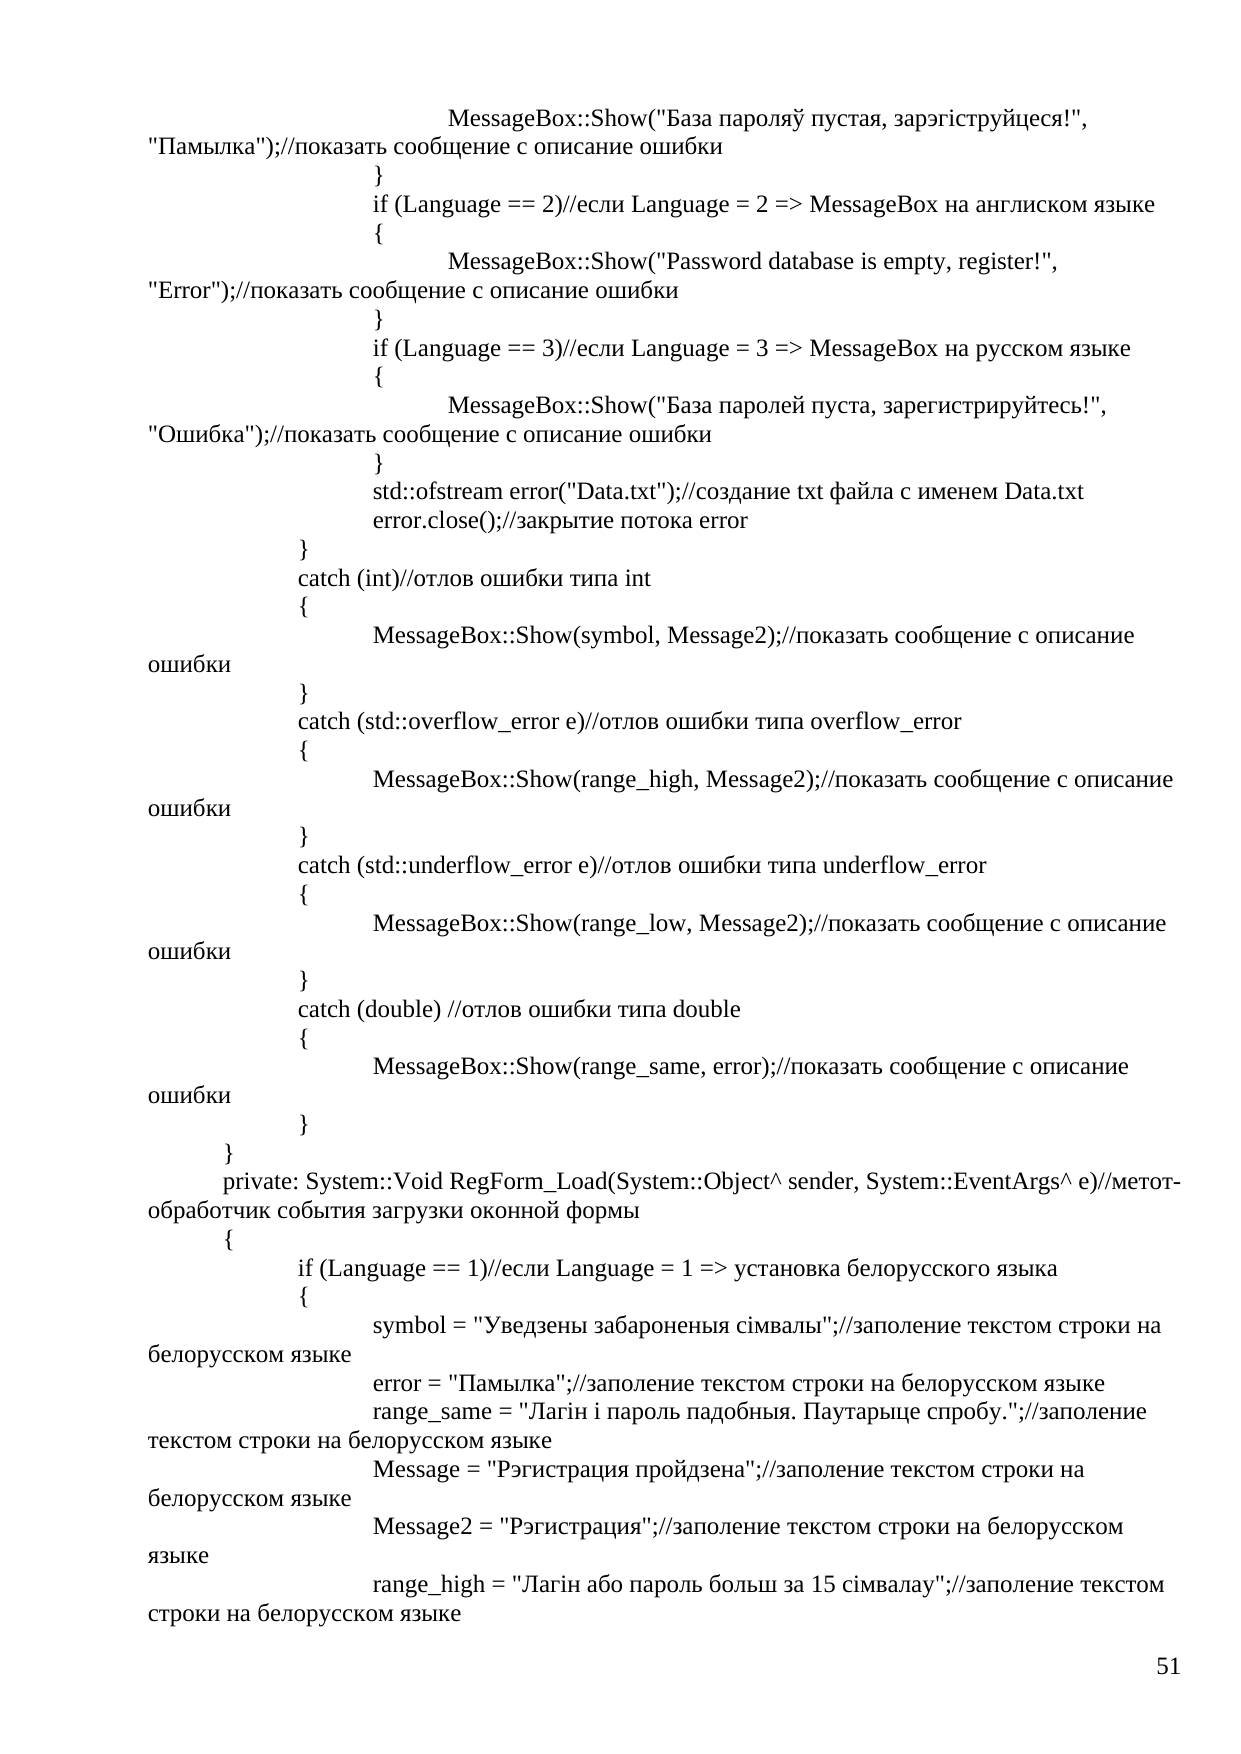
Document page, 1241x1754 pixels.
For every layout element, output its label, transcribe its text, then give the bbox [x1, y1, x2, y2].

text catch (std::overflow_error e)//отлов ошибки типа overflow_error [148, 706, 1181, 735]
text } [148, 448, 1181, 476]
text { [148, 1224, 1181, 1253]
text { [148, 218, 1181, 246]
text MessageBox::Show(range_high, Message2);//показать сообщение с описание ошибки [148, 764, 1181, 821]
text { [148, 735, 1181, 764]
text if (Language == 2)//если Language = 2 => MessageBox на англиском языке [148, 189, 1181, 218]
text catch (std::underflow_error e)//отлов ошибки типа underflow_error [148, 850, 1181, 879]
text } [148, 965, 1181, 994]
text catch (int)//отлов ошибки типа int [148, 563, 1181, 591]
text if (Language == 3)//если Language = 3 => MessageBox на русском языке [148, 333, 1181, 361]
text error = "Памылка";//заполение текстом строки на белорусском языке [148, 1368, 1181, 1396]
text range_same = "Лагiн i пароль падобныя. Паутарыце спробу.";//заполение текстом строки на белорусском языке [148, 1396, 1181, 1454]
text catch (double) //отлов ошибки типа double [148, 994, 1181, 1023]
text } [148, 678, 1181, 706]
text MessageBox::Show(symbol, Message2);//показать сообщение с описание ошибки [148, 620, 1181, 678]
text error.close();//закрытие потока error [148, 505, 1181, 534]
text { [148, 1281, 1181, 1310]
text { [148, 591, 1181, 620]
text std::ofstream error("Data.txt");//создание txt файла с именем Data.txt [148, 476, 1181, 505]
text MessageBox::Show("База пароляў пустая, зарэгіструйцеся!", "Памылка");//показать сообщение с описание ошибки [148, 103, 1181, 160]
text Message2 = "Рэгистрация";//заполение текстом строки на белорусском языке [148, 1511, 1181, 1569]
text MessageBox::Show("Password database is empty, register!", "Error");//показать сообщение с описание ошибки [148, 246, 1181, 304]
text MessageBox::Show("База паролей пуста, зарегистрируйтесь!", "Ошибка");//показать сообщение с описание ошибки [148, 390, 1181, 448]
text } [148, 1138, 1181, 1166]
text } [148, 304, 1181, 333]
text if (Language == 1)//если Language = 1 => установка белорусского языка [148, 1253, 1181, 1281]
text } [148, 160, 1181, 189]
text } [148, 1109, 1181, 1138]
text range_high = "Лагiн або пароль больш за 15 сiмвалау";//заполение текстом строки на белорусском языке [148, 1569, 1181, 1626]
text { [148, 1023, 1181, 1051]
text symbol = "Уведзены забароненыя сімвалы";//заполение текстом строки на белорусском языке [148, 1310, 1181, 1368]
text MessageBox::Show(range_low, Message2);//показать сообщение с описание ошибки [148, 908, 1181, 965]
text MessageBox::Show(range_same, error);//показать сообщение с описание ошибки [148, 1051, 1181, 1109]
text { [148, 361, 1181, 390]
text private: System::Void RegForm_Load(System::Object^ sender, System::EventArgs^ e)//метот-обработчик события загрузки оконной формы [148, 1166, 1181, 1224]
text Message = "Рэгистрация пройдзена";//заполение текстом строки на белорусском языке [148, 1454, 1181, 1511]
text } [148, 534, 1181, 563]
text { [148, 879, 1181, 908]
text } [148, 821, 1181, 850]
